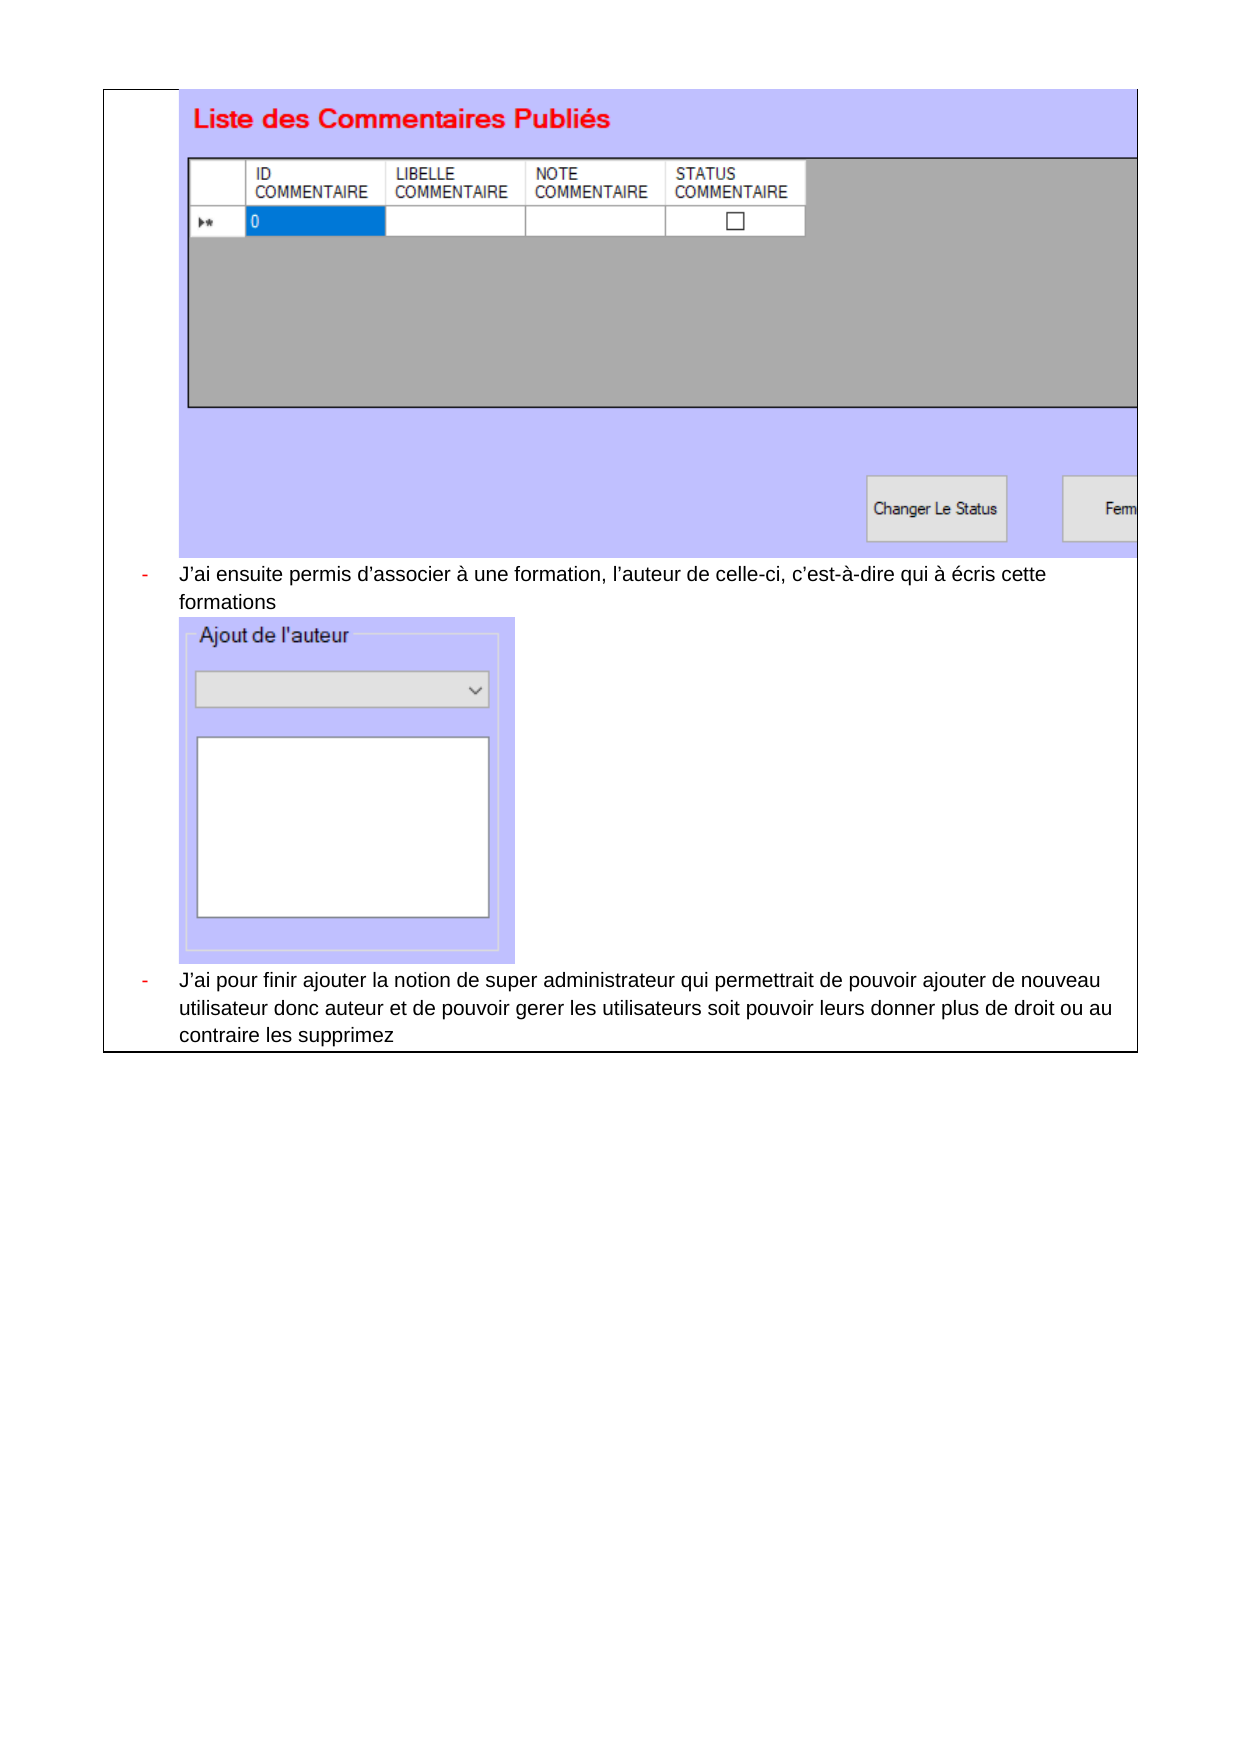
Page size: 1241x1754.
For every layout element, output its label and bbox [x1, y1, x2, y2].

picture [178, 89, 1137, 558]
picture [178, 617, 515, 964]
table_cell [104, 90, 1137, 1051]
